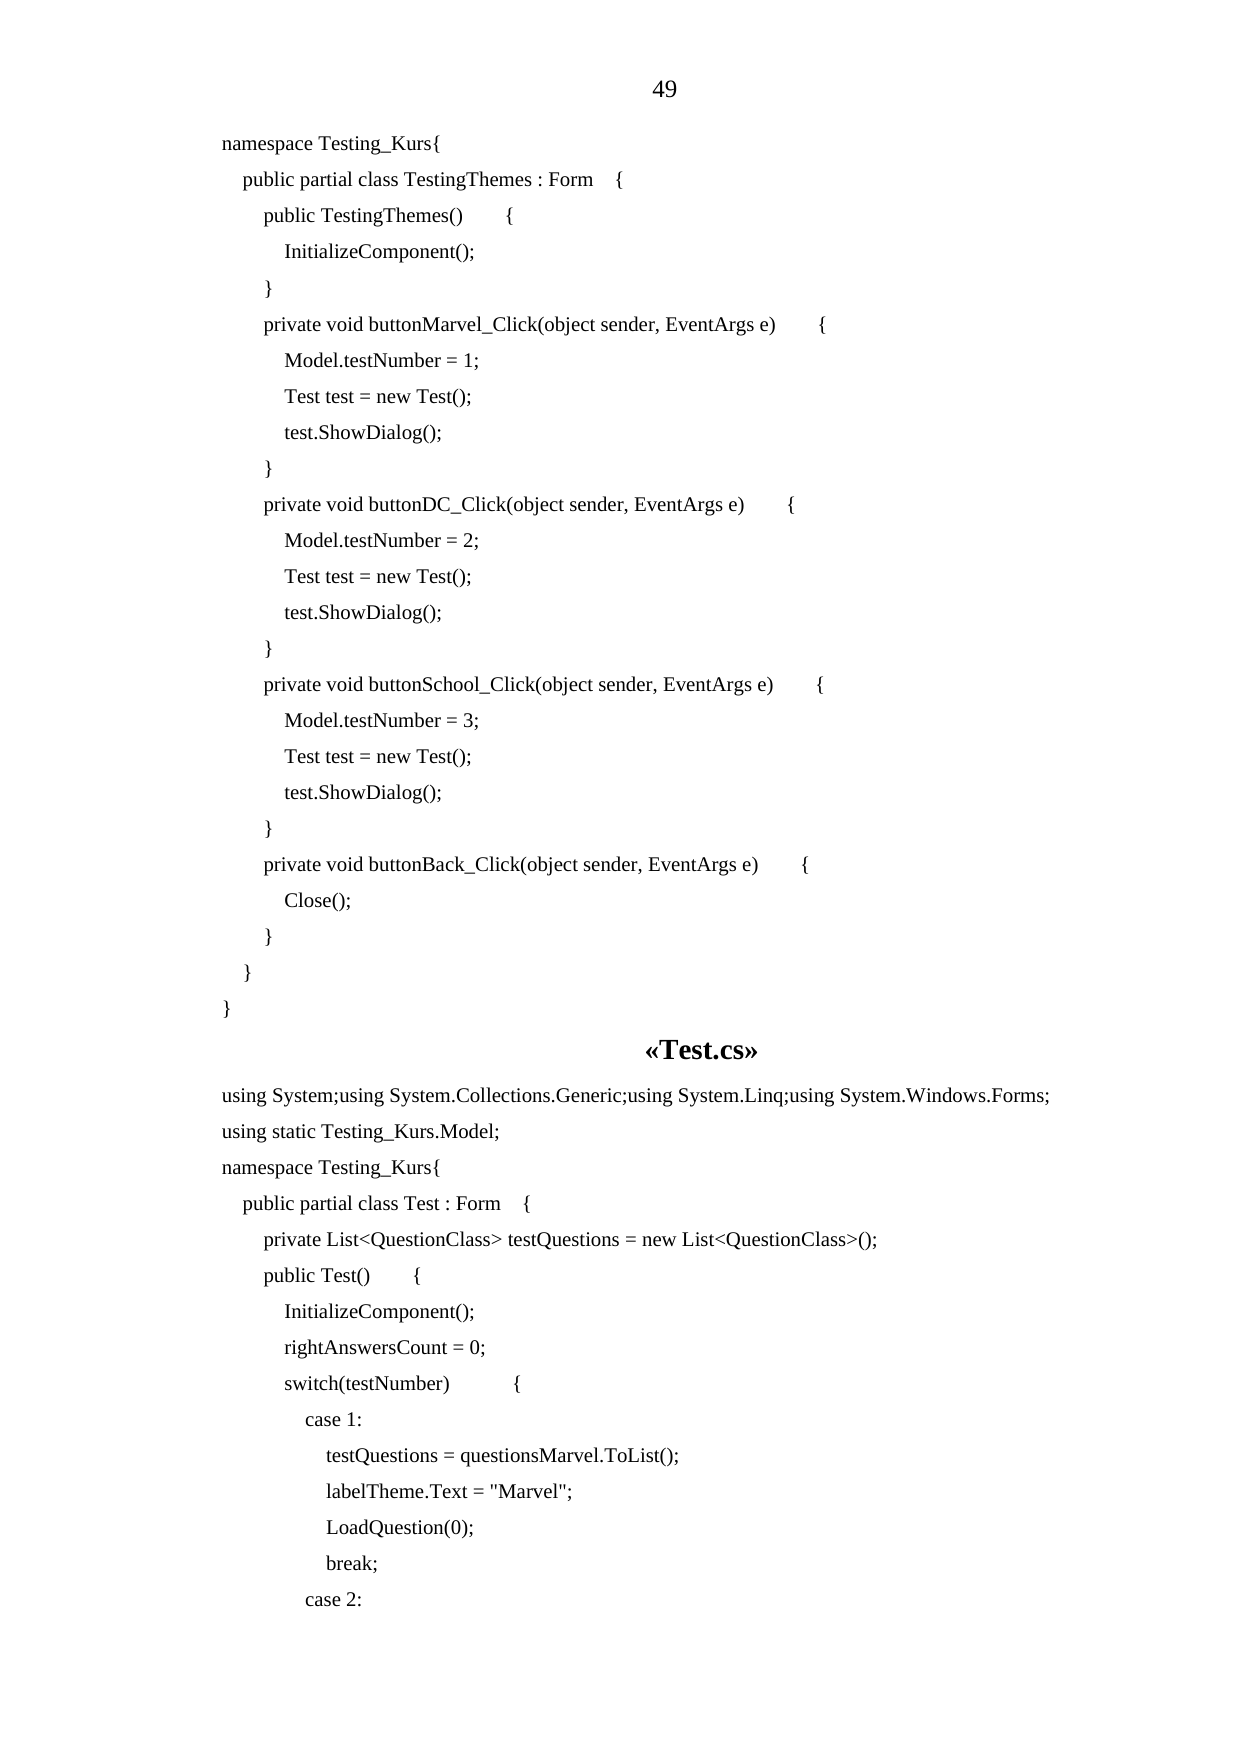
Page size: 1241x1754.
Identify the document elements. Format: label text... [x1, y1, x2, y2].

text Test test = new Test(); [148, 383, 1181, 408]
text testQuestions = questionsMarvel.ToList(); [148, 1443, 1181, 1467]
text break; [148, 1551, 1181, 1575]
text Model.testNumber = 2; [148, 528, 1181, 552]
text test.ShowDialog(); [148, 600, 1181, 624]
text private List<QuestionClass> testQuestions = new List<QuestionClass>(); [148, 1227, 1181, 1251]
text private void buttonDC_Click(object sender, EventArgs e) { [148, 492, 1181, 516]
text InitializeComponent(); [148, 239, 1181, 263]
text } [148, 275, 1181, 299]
text test.ShowDialog(); [148, 780, 1181, 804]
text Model.testNumber = 1; [148, 347, 1181, 372]
text } [148, 924, 1181, 948]
text InitializeComponent(); [148, 1299, 1181, 1323]
text } [148, 816, 1181, 840]
text } [148, 960, 1181, 984]
text } [148, 996, 1181, 1020]
text } [148, 636, 1181, 660]
text private void buttonSchool_Click(object sender, EventArgs e) { [148, 672, 1181, 696]
text switch(testNumber) { [148, 1371, 1181, 1395]
text namespace Testing_Kurs{ [148, 1155, 1181, 1179]
text Model.testNumber = 3; [148, 708, 1181, 732]
text private void buttonMarvel_Click(object sender, EventArgs e) { [148, 311, 1181, 336]
text «Test.cs» [148, 1032, 1181, 1066]
text rightAnswersCount = 0; [148, 1335, 1181, 1359]
text public partial class TestingThemes : Form { [148, 167, 1181, 191]
text labelTheme.Text = "Marvel"; [148, 1479, 1181, 1503]
text namespace Testing_Kurs{ [148, 131, 1181, 155]
text public partial class Test : Form { [148, 1191, 1181, 1215]
text private void buttonBack_Click(object sender, EventArgs e) { [148, 852, 1181, 876]
text test.ShowDialog(); [148, 419, 1181, 444]
text LoadQuestion(0); [148, 1515, 1181, 1539]
text Test test = new Test(); [148, 744, 1181, 768]
text public Test() { [148, 1263, 1181, 1287]
text using static Testing_Kurs.Model; [148, 1119, 1181, 1143]
text Test test = new Test(); [148, 564, 1181, 588]
text public TestingThemes() { [148, 203, 1181, 227]
text case 2: [148, 1587, 1181, 1611]
text using System;using System.Collections.Generic;using System.Linq;using System.Windows.Forms; [148, 1083, 1181, 1107]
text case 1: [148, 1407, 1181, 1431]
text Close(); [148, 888, 1181, 912]
text } [148, 456, 1181, 480]
